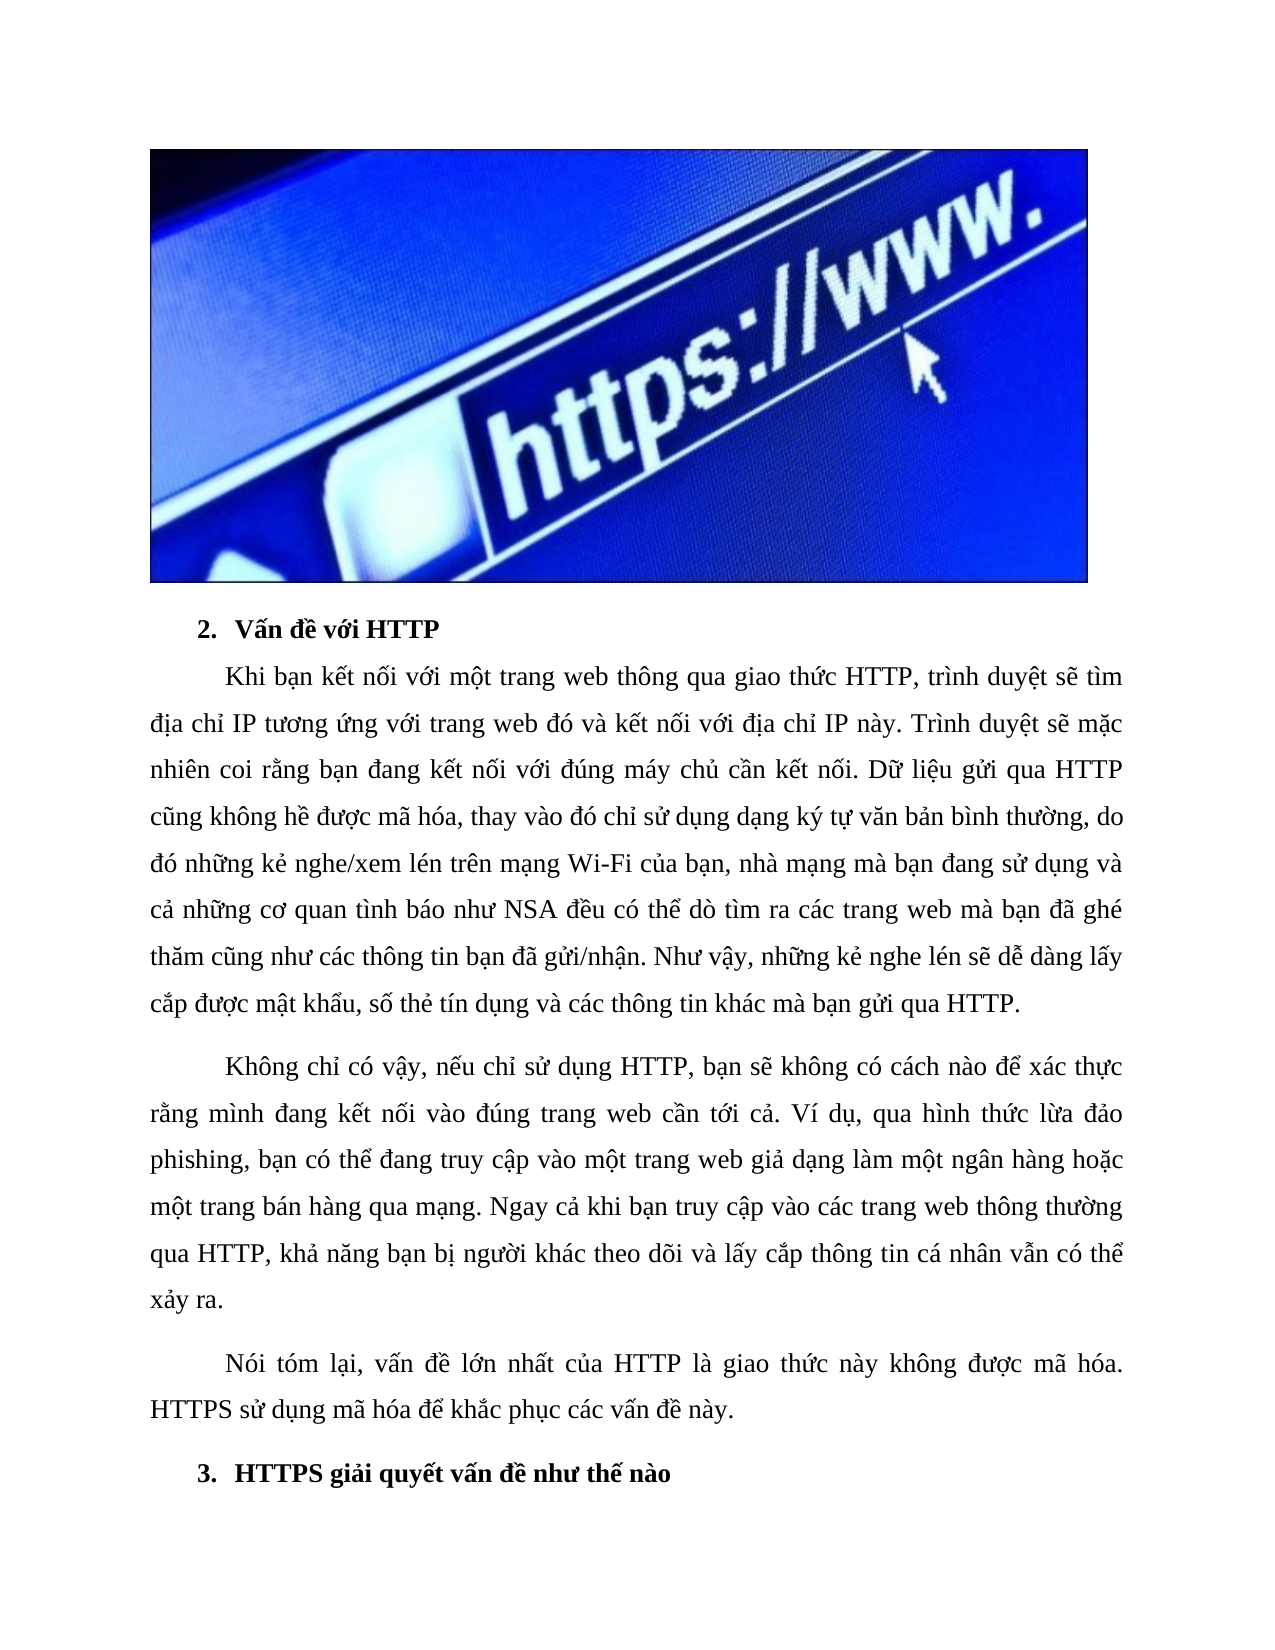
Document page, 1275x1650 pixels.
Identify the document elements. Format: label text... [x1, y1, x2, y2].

text Khi bạn kết nối với một trang web thông qua giao thức HTTP, trình duyệt sẽ tìm địa chỉ IP tương ứng với trang web đó và kết nối với địa chỉ IP này. Trình duyệt sẽ mặc nhiên coi rằng bạn đang kết nối với đúng máy chủ cần kết nối. Dữ liệu gửi qua HTTP cũng không hề được mã hóa, thay vào đó chỉ sử dụng dạng ký tự văn bản bình thường, do đó những kẻ nghe/xem lén trên mạng Wi-Fi của bạn, nhà mạng mà bạn đang sử dụng và cả những cơ quan tình báo như NSA đều có thể dò tìm ra các trang web mà bạn đã ghé thăm cũng như các thông tin bạn đã gửi/nhận. Như vậy, những kẻ nghe lén sẽ dễ dàng lấy cắp được mật khẩu, số thẻ tín dụng và các thông tin khác mà bạn gửi qua HTTP. [150, 660, 1125, 1018]
text Nói tóm lại, vấn đề lớn nhất của HTTP là giao thức này không được mã hóa. HTTPS sử dụng mã hóa để khắc phục các vấn đề này. [150, 1347, 1125, 1425]
list HTTPS giải quyết vấn đề như thế nào [197, 1457, 1125, 1488]
picture [150, 149, 1088, 583]
text Không chỉ có vậy, nếu chỉ sử dụng HTTP, bạn sẽ không có cách nào để xác thực rằng mình đang kết nối vào đúng trang web cần tới cả. Ví dụ, qua hình thức lừa đảo phishing, bạn có thể đang truy cập vào một trang web giả dạng làm một ngân hàng hoặc một trang bán hàng qua mạng. Ngay cả khi bạn truy cập vào các trang web thông thường qua HTTP, khả năng bạn bị người khác theo dõi và lấy cắp thông tin cá nhân vẫn có thể xảy ra. [150, 1050, 1125, 1315]
list Vấn đề với HTTP [197, 613, 1125, 645]
